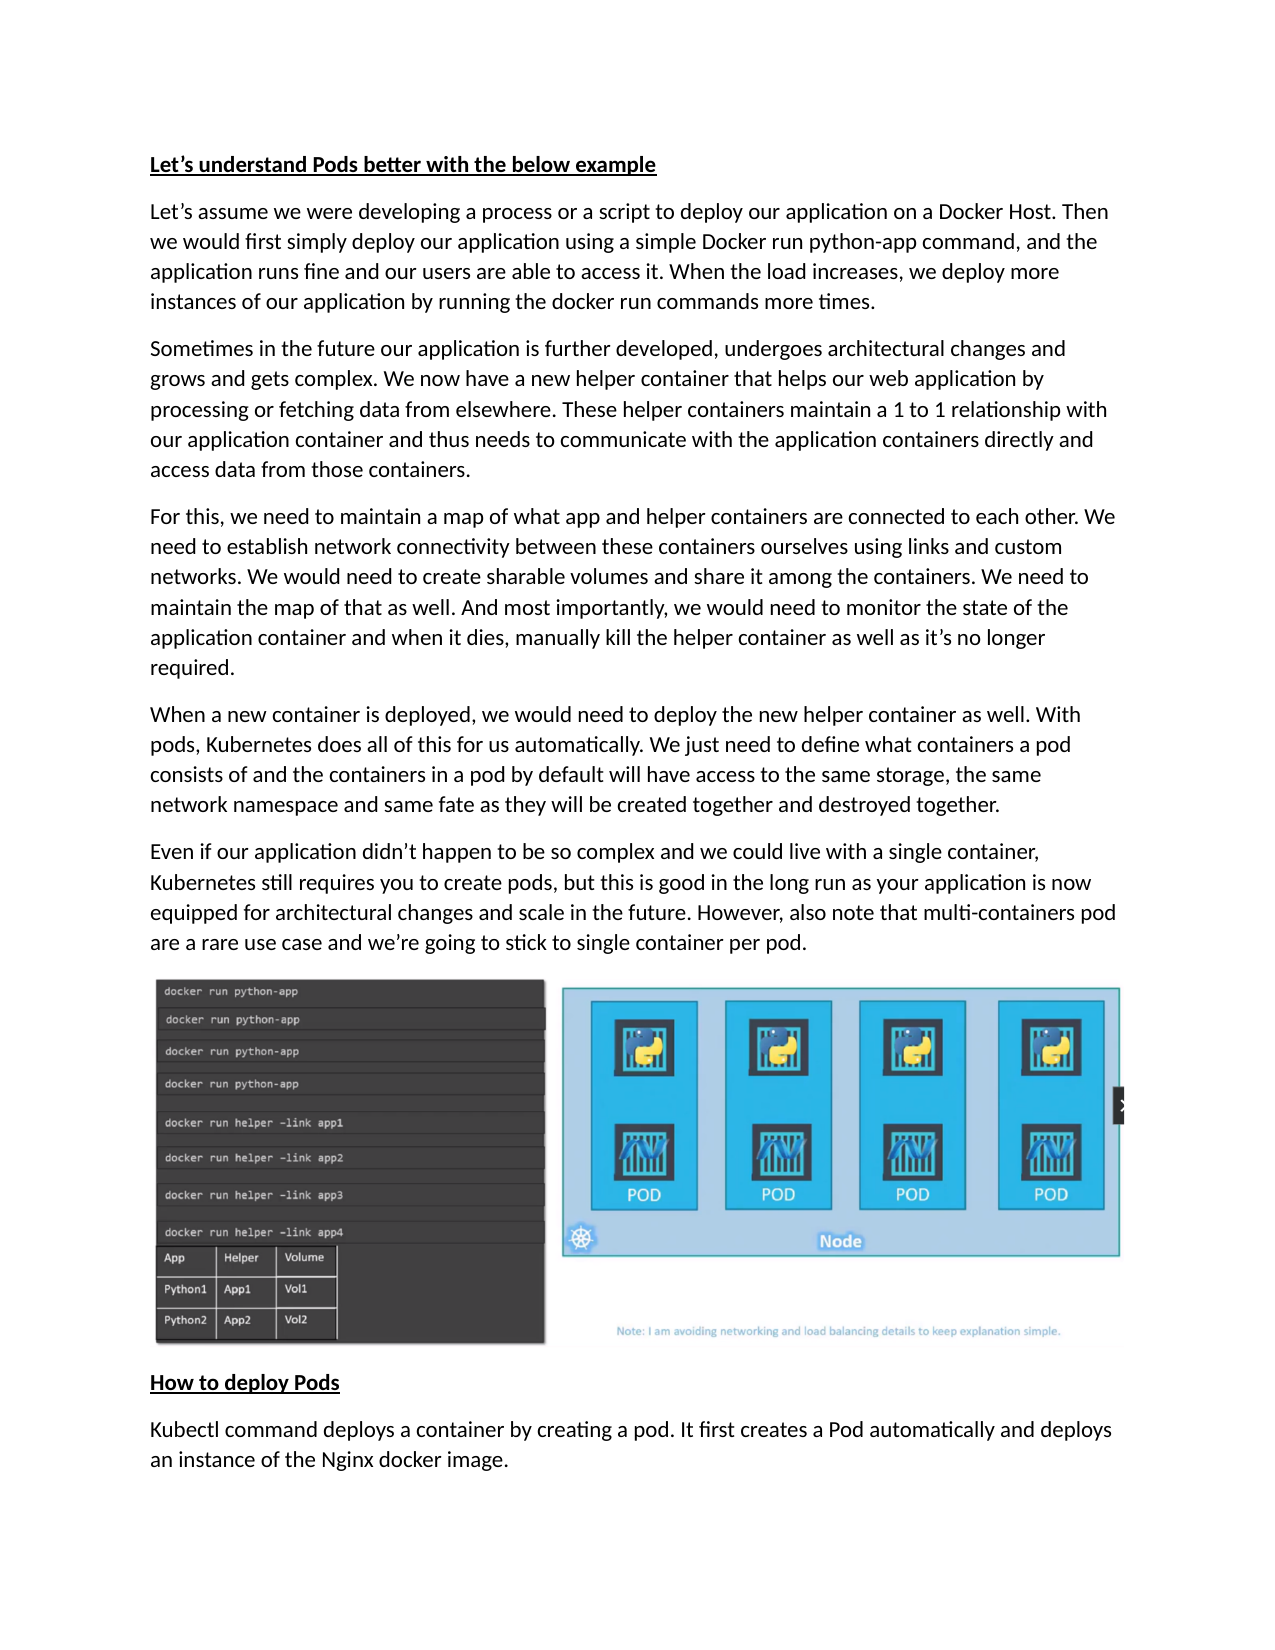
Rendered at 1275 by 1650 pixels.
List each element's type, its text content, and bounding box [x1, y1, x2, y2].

text Sometimes in the future our application is further developed, undergoes architectural changes and grows and gets complex. We now have a new helper container that helps our web application by processing or fetching data from elsewhere. These helper containers maintain a 1 to 1 relationship with our application container and thus needs to communicate with the application containers directly and access data from those containers. [150, 334, 1125, 483]
text When a new container is deployed, we would need to deploy the new helper container as well. With pods, Kubernetes does all of this for us automatically. We just need to define what containers a pod consists of and the containers in a pod by default will have access to the same storage, the same network namespace and same fate as they will be created together and destroyed together. [150, 700, 1125, 819]
text For this, we need to maintain a map of what app and helper containers are connected to each other. We need to establish network connectivity between these containers ourselves using links and custom networks. We would need to create sharable volumes and share it among the containers. We need to maintain the map of that as well. And most importantly, we would need to monitor the state of the application container and when it dies, manually kill the helper container as well as it’s no longer required. [150, 502, 1125, 681]
picture [150, 975, 1125, 1350]
text How to deploy Pods [150, 1368, 1125, 1396]
text Even if our application didn’t happen to be so complex and we could live with a single container, Kubernetes still requires you to create pods, but this is good in the long run as your application is now equipped for architectural changes and scale in the future. However, also note that multi-containers pod are a rare use case and we’re going to stick to single container per pod. [150, 837, 1125, 956]
text Let’s understand Pods better with the below example [150, 150, 1125, 178]
text Kubectl command deploys a container by creating a pod. It first creates a Pod automatically and deploys an instance of the Nginx docker image. [150, 1415, 1125, 1473]
text Let’s assume we were developing a process or a script to deploy our application on a Docker Host. Then we would first simply deploy our application using a simple Docker run python-app command, and the application runs fine and our users are able to access it. When the load increases, we deploy more instances of our application by running the docker run commands more times. [150, 197, 1125, 316]
